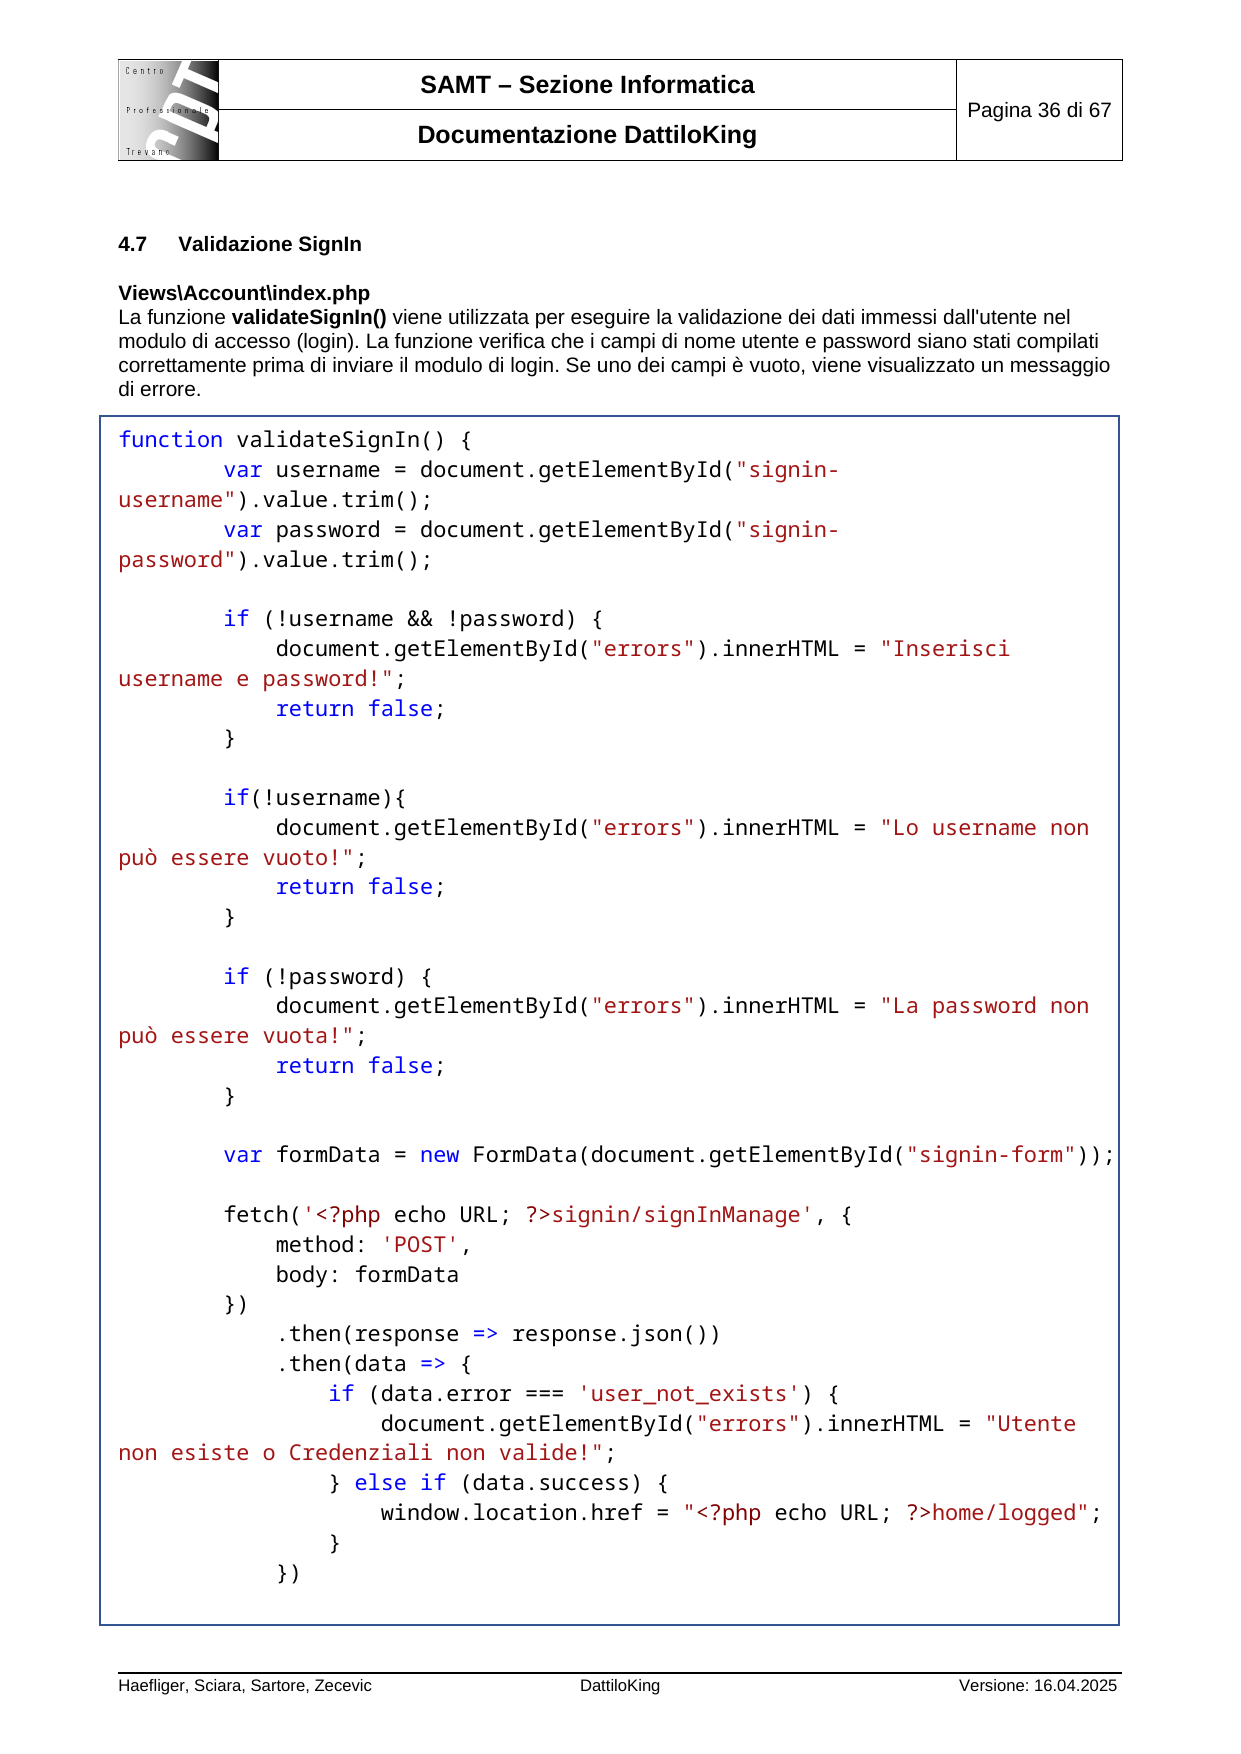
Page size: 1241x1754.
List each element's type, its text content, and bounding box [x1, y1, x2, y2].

text function validateSignIn() { [118, 424, 1118, 454]
text if (!username && !password) { [118, 603, 1118, 633]
text if(!username){ [118, 782, 1118, 812]
text if (!password) { [118, 961, 1118, 991]
text document.getElementById("errors").innerHTML = "Utente non esiste o Credenziali non valide!"; [118, 1408, 1118, 1467]
text La funzione validateSignIn() viene utilizzata per eseguire la validazione dei dati immessi dall'utente nel modulo di accesso (login). La funzione verifica che i campi di nome utente e password siano stati compilati correttamente prima di inviare il modulo di login. Se uno dei campi è vuoto, viene visualizzato un messaggio di errore. [118, 305, 1122, 401]
text var password = document.getElementById("signin-password").value.trim(); [118, 514, 1118, 573]
text }) [118, 1288, 1118, 1318]
text return false; [118, 871, 1118, 901]
text window.location.href = "<?php echo URL; ?>home/logged"; [118, 1497, 1118, 1527]
text document.getElementById("errors").innerHTML = "Inserisci username e password!"; [118, 633, 1118, 693]
text } [118, 722, 1118, 752]
text if (data.error === 'user_not_exists') { [118, 1378, 1118, 1408]
text document.getElementById("errors").innerHTML = "Lo username non può essere vuoto!"; [118, 812, 1118, 871]
text method: 'POST', [118, 1229, 1118, 1259]
text } [118, 901, 1118, 931]
text var formData = new FormData(document.getElementById("signin-form")); [118, 1139, 1118, 1169]
text } [118, 1527, 1118, 1557]
text }) [118, 1557, 1118, 1586]
text body: formData [118, 1259, 1118, 1288]
text return false; [118, 693, 1118, 722]
text .then(response => response.json()) [118, 1318, 1118, 1348]
text document.getElementById("errors").innerHTML = "La password non può essere vuota!"; [118, 991, 1118, 1050]
picture [118, 60, 219, 160]
text fetch('<?php echo URL; ?>signin/signInManage', { [118, 1199, 1118, 1229]
subtitle Validazione SignIn [118, 232, 1122, 256]
text Views\Account\index.php [118, 281, 1122, 305]
text } [118, 1080, 1118, 1110]
text return false; [118, 1050, 1118, 1080]
text } else if (data.success) { [118, 1467, 1118, 1497]
text .then(data => { [118, 1348, 1118, 1378]
text var username = document.getElementById("signin-username").value.trim(); [118, 454, 1118, 514]
